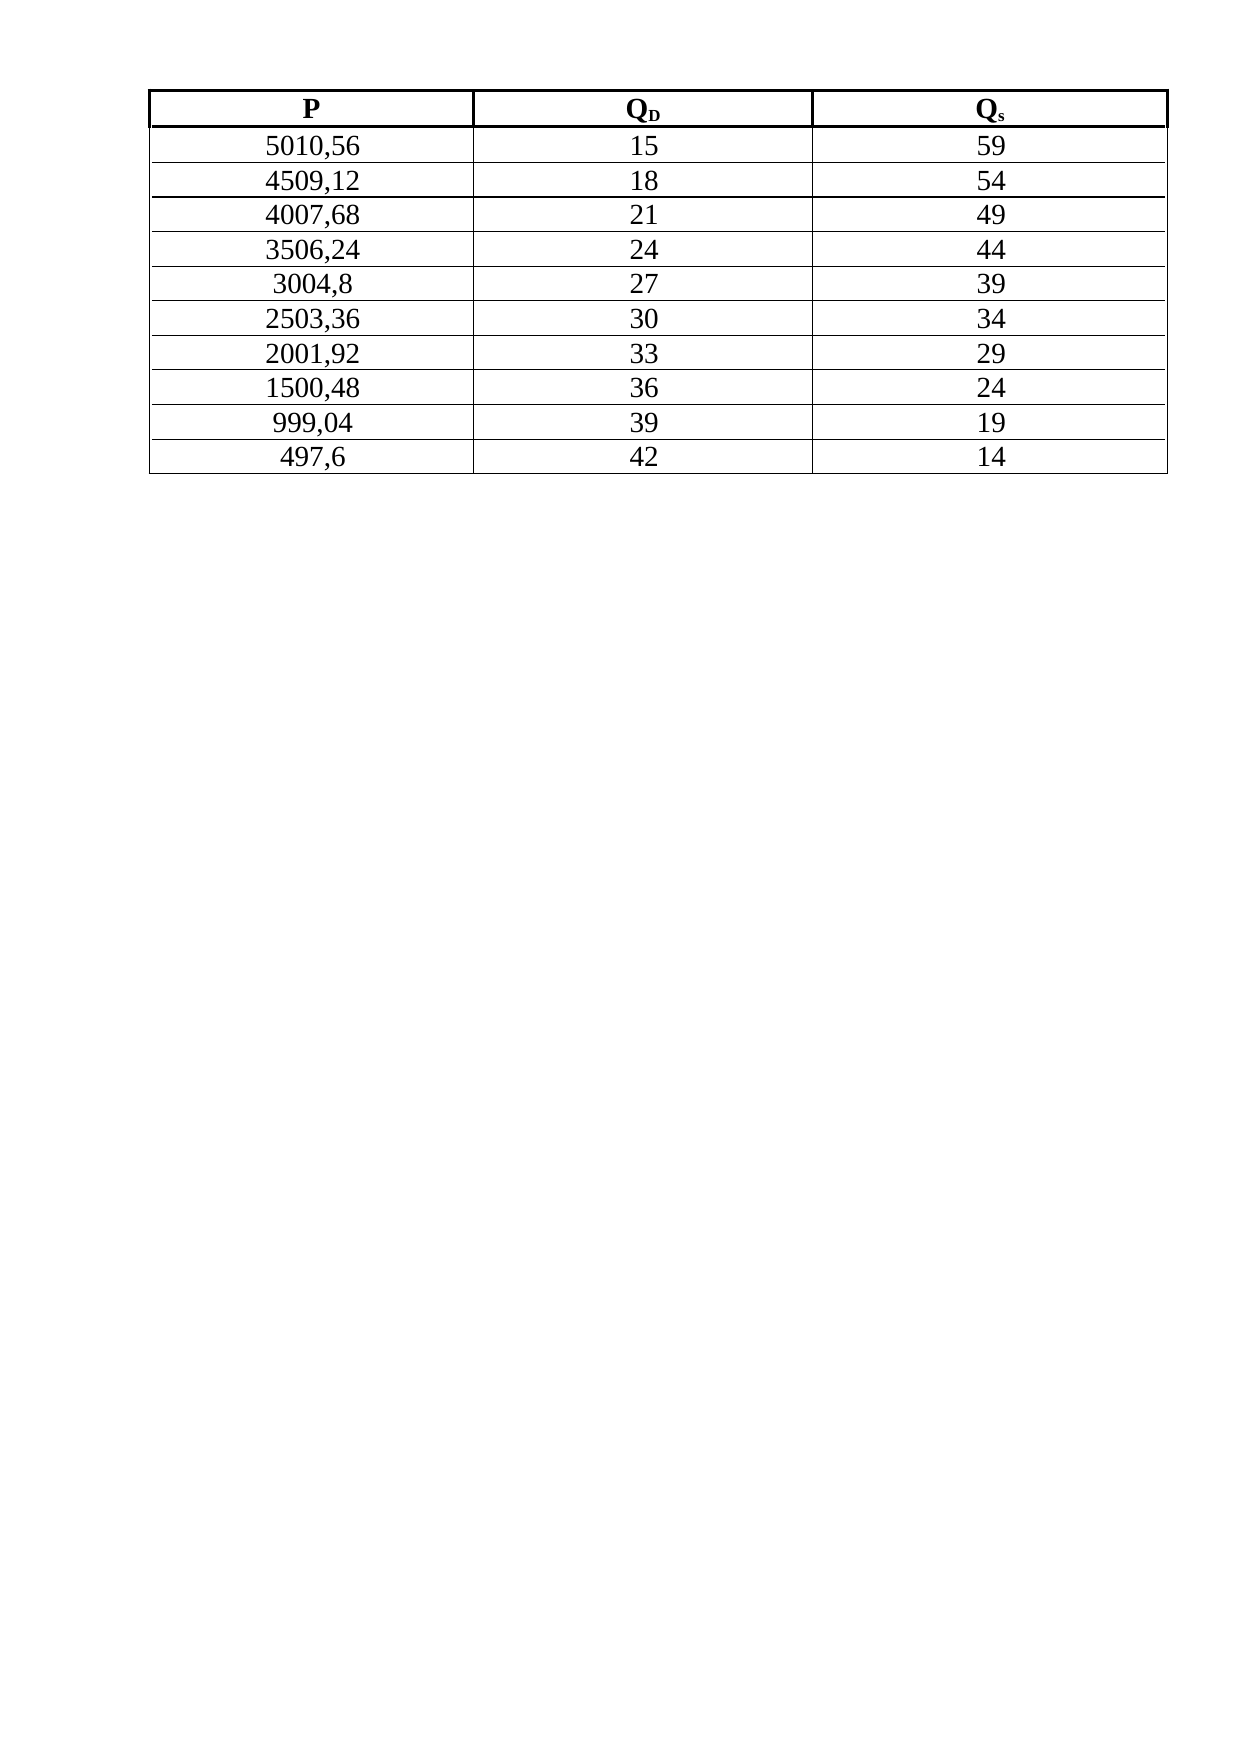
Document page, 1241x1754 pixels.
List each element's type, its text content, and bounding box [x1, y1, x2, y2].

table_cell 3506,24 [150, 231, 473, 266]
table_cell 19 [813, 404, 1167, 438]
table_cell 18 [474, 163, 812, 196]
table_cell 3004,8 [150, 266, 473, 300]
table_cell 2503,36 [150, 300, 473, 335]
table_cell 33 [474, 336, 812, 369]
table_cell 29 [813, 335, 1167, 369]
table_header QD [475, 92, 811, 125]
table_cell 59 [813, 125, 1167, 162]
table_cell 39 [813, 266, 1167, 300]
table_cell 1500,48 [150, 369, 473, 404]
table_cell 999,04 [150, 404, 473, 438]
table_header Qs [814, 92, 1166, 125]
table_cell 36 [474, 370, 812, 404]
table_cell 2001,92 [150, 335, 473, 369]
table_cell 54 [813, 162, 1167, 196]
table_cell 5010,56 [150, 126, 473, 162]
table_cell 14 [813, 439, 1167, 473]
table_cell 27 [474, 267, 812, 300]
table_cell 30 [474, 301, 812, 335]
table_cell 21 [474, 198, 812, 231]
table_cell 24 [474, 232, 812, 266]
table_cell 34 [813, 300, 1167, 335]
table_cell 42 [474, 440, 812, 473]
table_cell 49 [813, 196, 1167, 231]
table_cell 4007,68 [150, 196, 473, 231]
table_cell 497,6 [150, 439, 473, 473]
table_cell 39 [474, 405, 812, 438]
table_cell 44 [813, 231, 1167, 266]
table_cell 4509,12 [150, 162, 473, 196]
table_cell 24 [813, 369, 1167, 404]
table_cell 15 [474, 128, 812, 162]
table_header P [151, 92, 472, 125]
